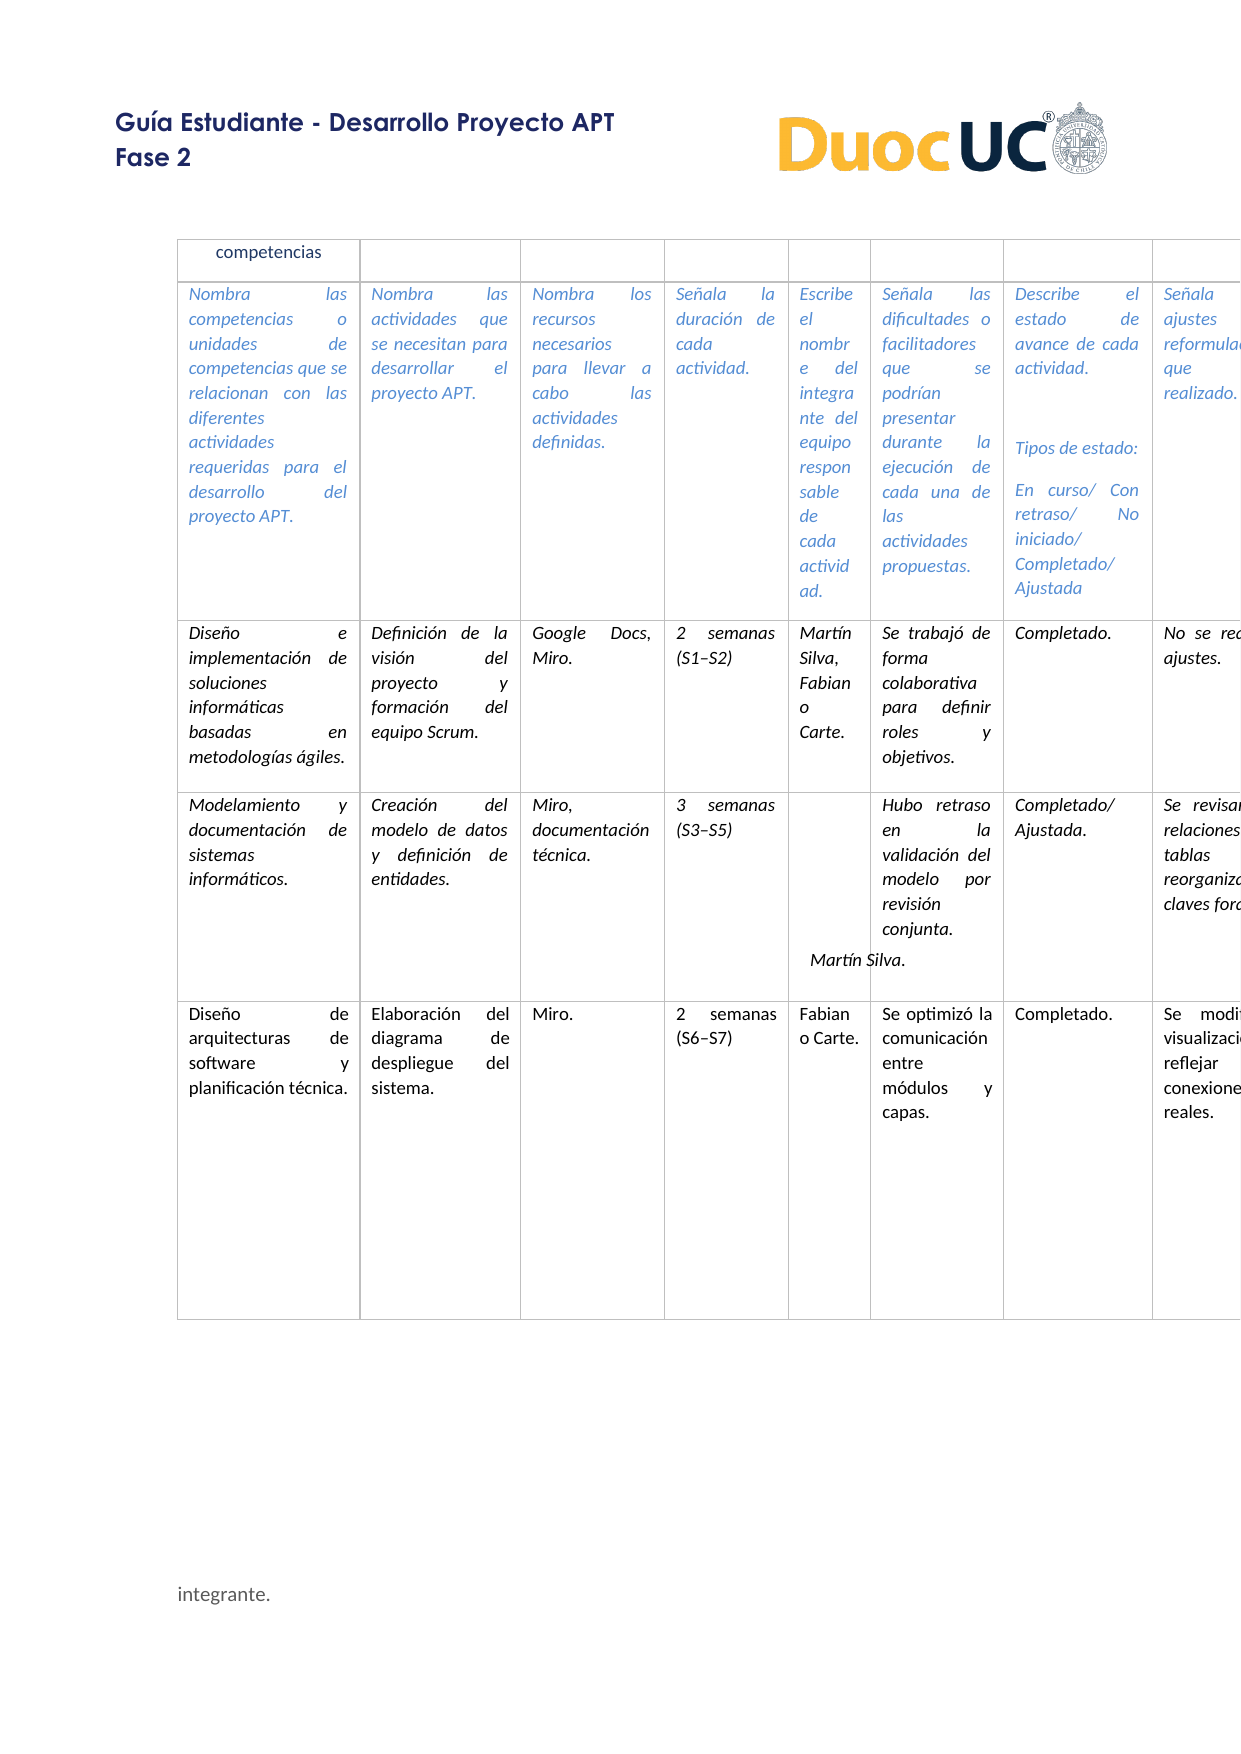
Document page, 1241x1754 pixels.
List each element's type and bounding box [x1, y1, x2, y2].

picture [779, 102, 1107, 174]
